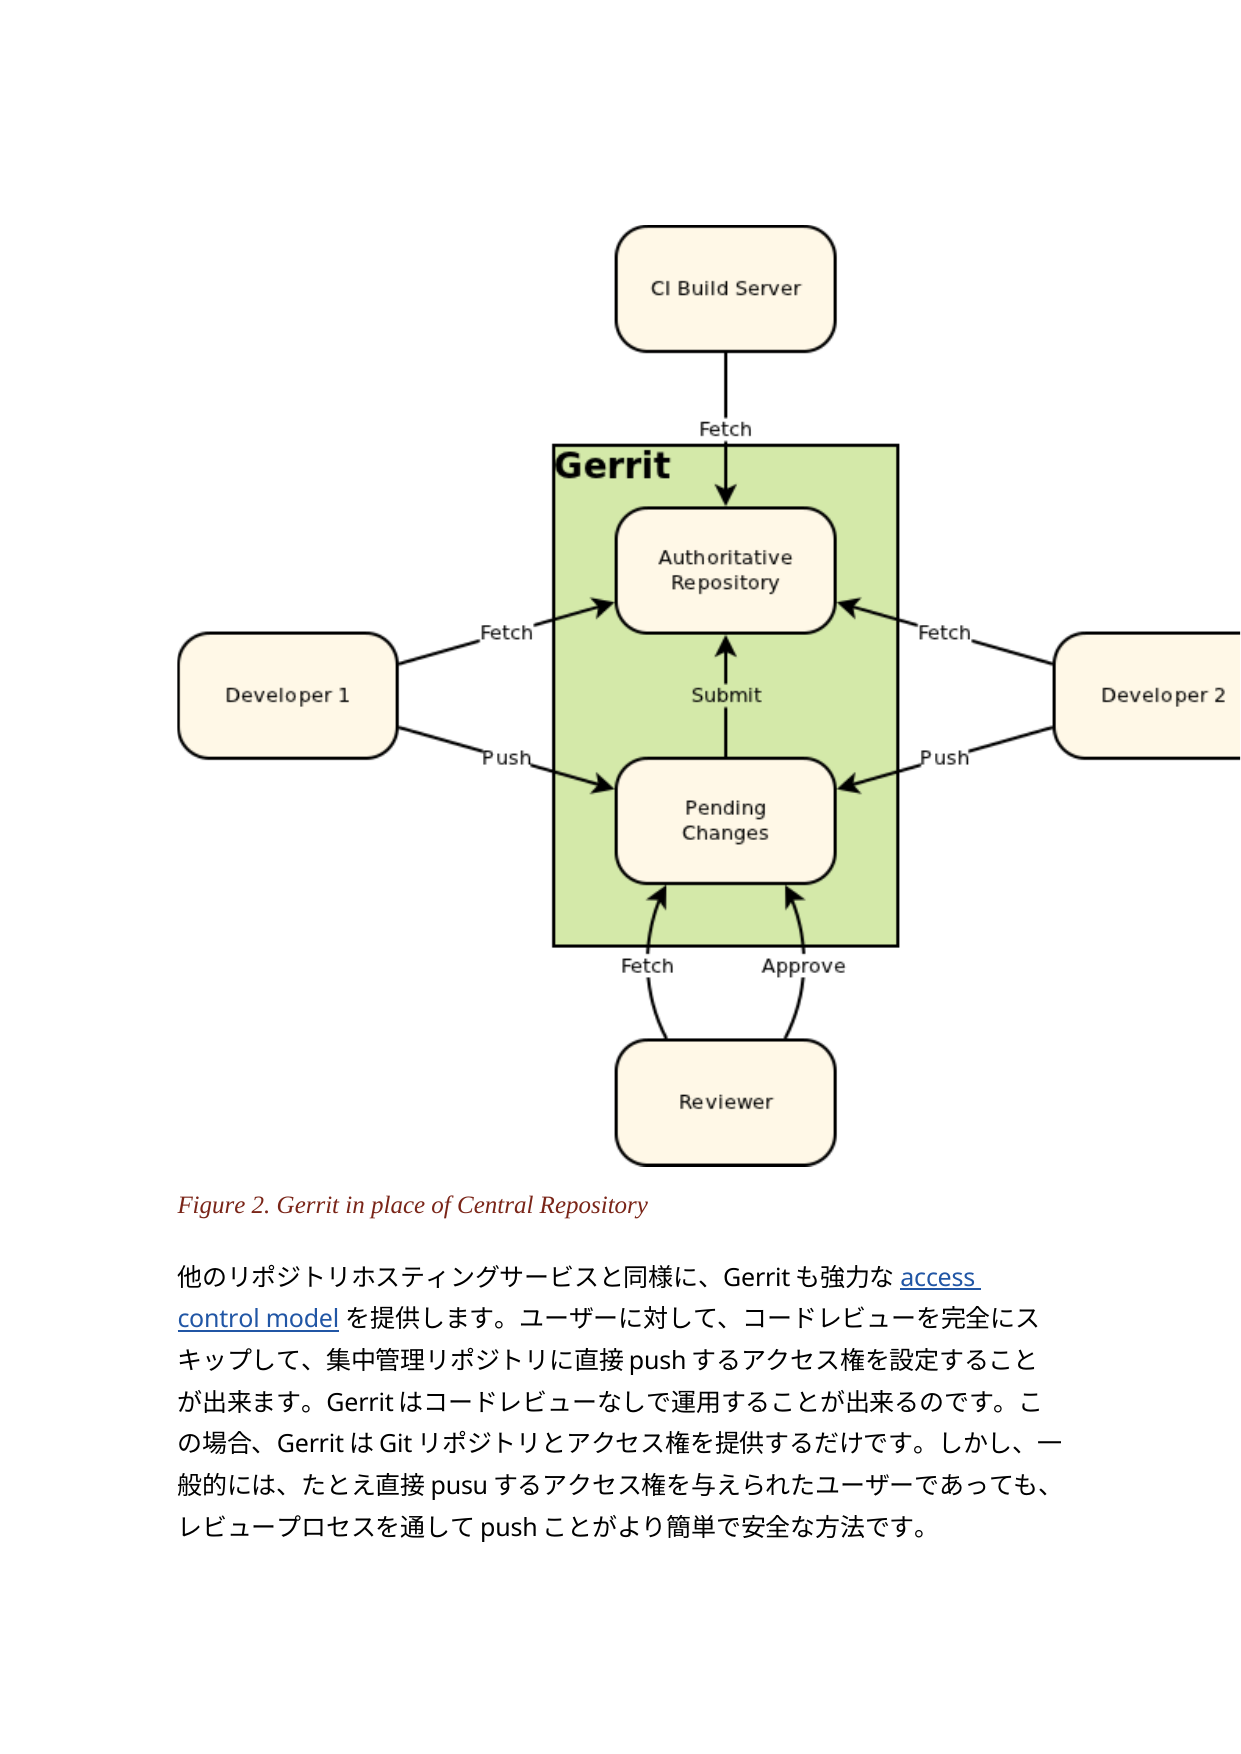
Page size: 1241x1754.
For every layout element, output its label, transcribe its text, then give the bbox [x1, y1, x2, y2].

picture [177, 225, 1241, 1167]
text 他のリポジトリホスティングサービスと同様に、Gerritも強力な access control model を提供します。ユーザーに対して、コードレビューを完全にスキップして、集中管理リポジトリに直接pushするアクセス権を設定することが出来ます。Gerritはコードレビューなしで運用することが出来るのです。この場合、GerritはGitリポジトリとアクセス権を提供するだけです。しかし、一般的には、たとえ直接pusuするアクセス権を与えられたユーザーであっても、レビュープロセスを通してpushことがより簡単で安全な方法です。 [177, 1254, 1063, 1546]
text Figure 2. Gerrit in place of Central Repository [177, 1183, 1063, 1225]
